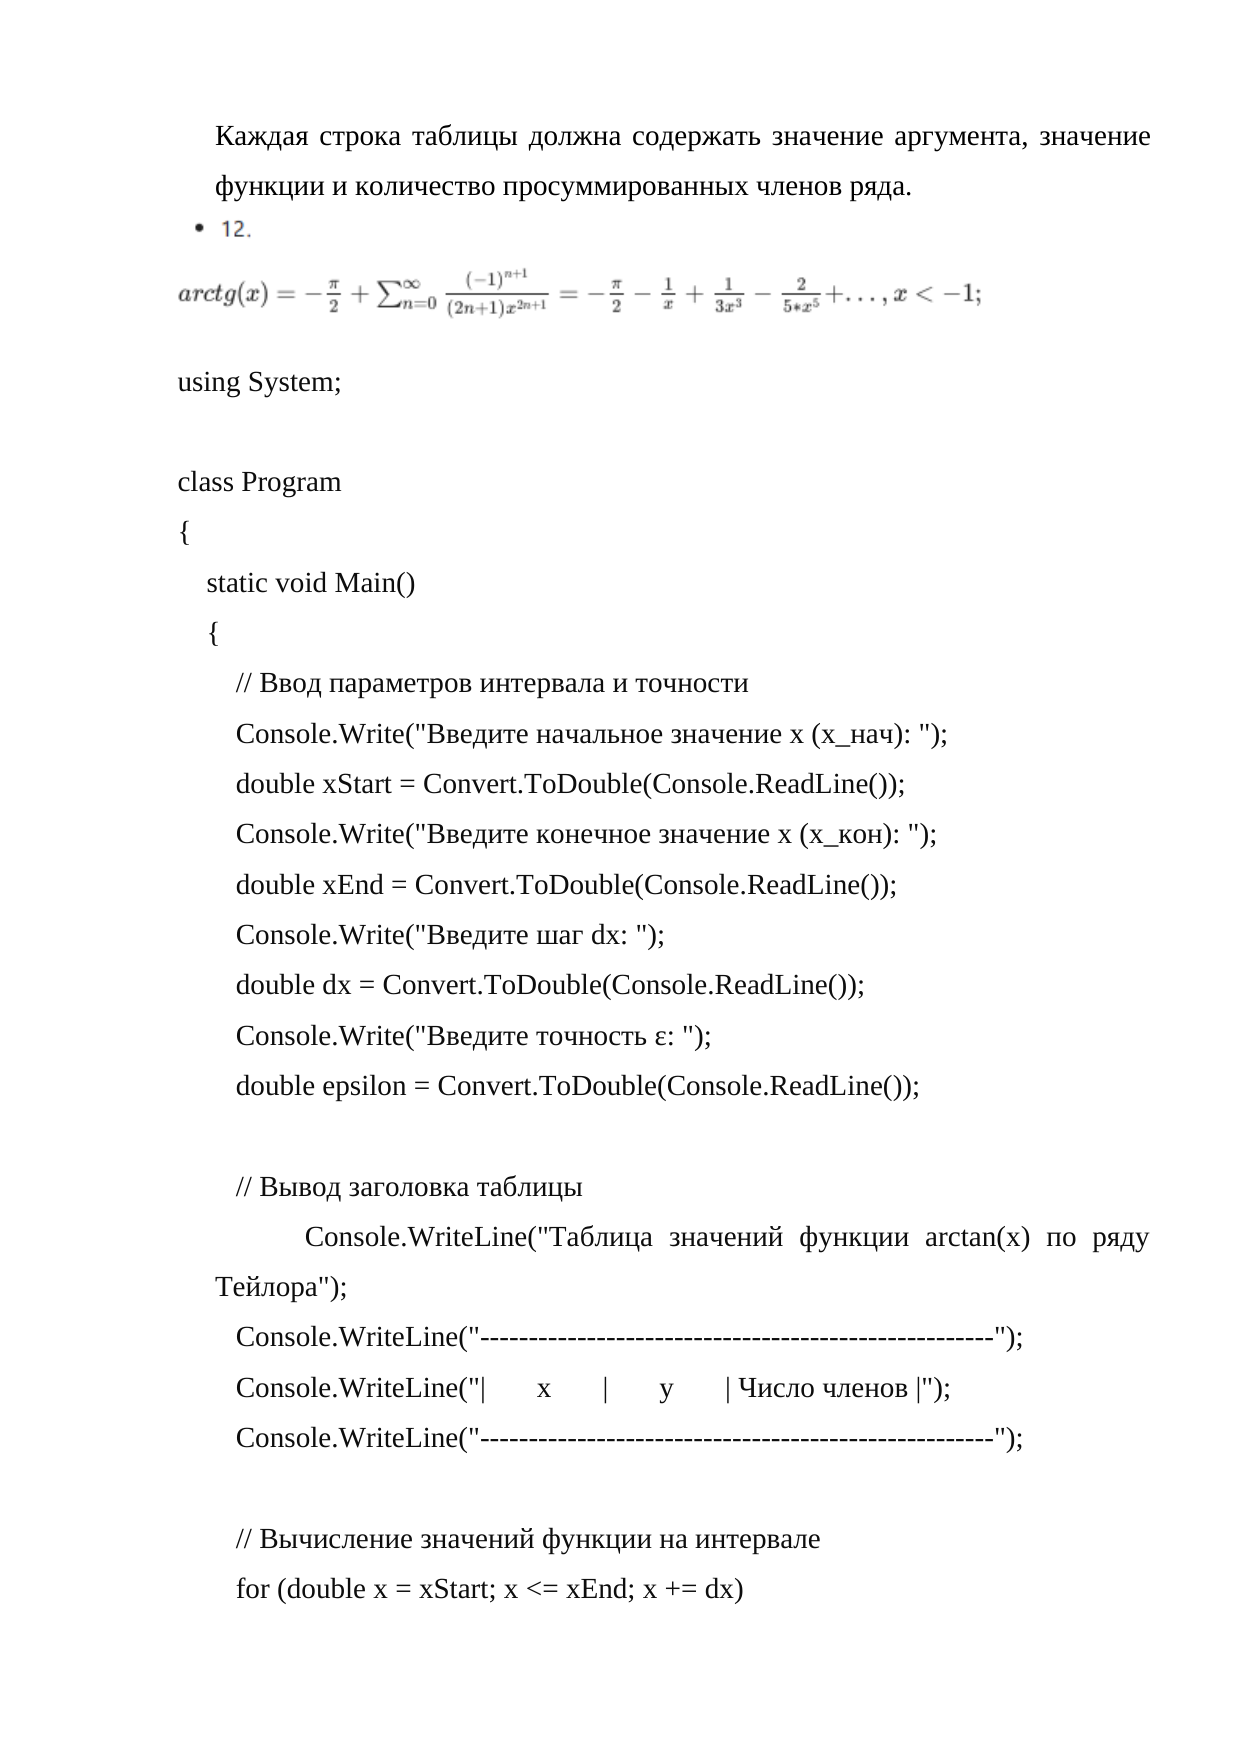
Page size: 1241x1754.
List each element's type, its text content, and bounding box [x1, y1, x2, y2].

text // Вычисление значений функции на интервале [177, 1521, 1152, 1554]
text for (double x = xStart; x <= xEnd; x += dx) [177, 1571, 1152, 1605]
text class Program [177, 464, 1152, 498]
text Console.Write("Введите шаг dx: "); [177, 917, 1152, 951]
text double xEnd = Convert.ToDouble(Console.ReadLine()); [177, 867, 1152, 900]
text Console.WriteLine("-----------------------------------------------------"); [177, 1319, 1152, 1353]
text double xStart = Convert.ToDouble(Console.ReadLine()); [177, 766, 1152, 800]
text { [177, 615, 1152, 649]
text // Вывод заголовка таблицы [177, 1169, 1152, 1202]
text static void Main() [177, 565, 1152, 598]
text Console.Write("Введите конечное значение x (x_кон): "); [177, 816, 1152, 850]
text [177, 118, 1152, 202]
text { [177, 514, 1152, 548]
text Console.WriteLine("-----------------------------------------------------"); [177, 1420, 1152, 1454]
text double dx = Convert.ToDouble(Console.ReadLine()); [177, 967, 1152, 1001]
text Console.Write("Введите начальное значение x (x_нач): "); [177, 716, 1152, 749]
picture [177, 218, 1015, 347]
text Console.WriteLine("Таблица значений функции arctan(x) по ряду Тейлора"); [177, 1219, 1152, 1303]
text Console.WriteLine("| x | y | Число членов |"); [177, 1370, 1152, 1403]
text // Ввод параметров интервала и точности [177, 666, 1152, 699]
text using System; [177, 364, 1152, 397]
text double epsilon = Convert.ToDouble(Console.ReadLine()); [177, 1068, 1152, 1102]
text Console.Write("Введите точность ε: "); [177, 1018, 1152, 1051]
